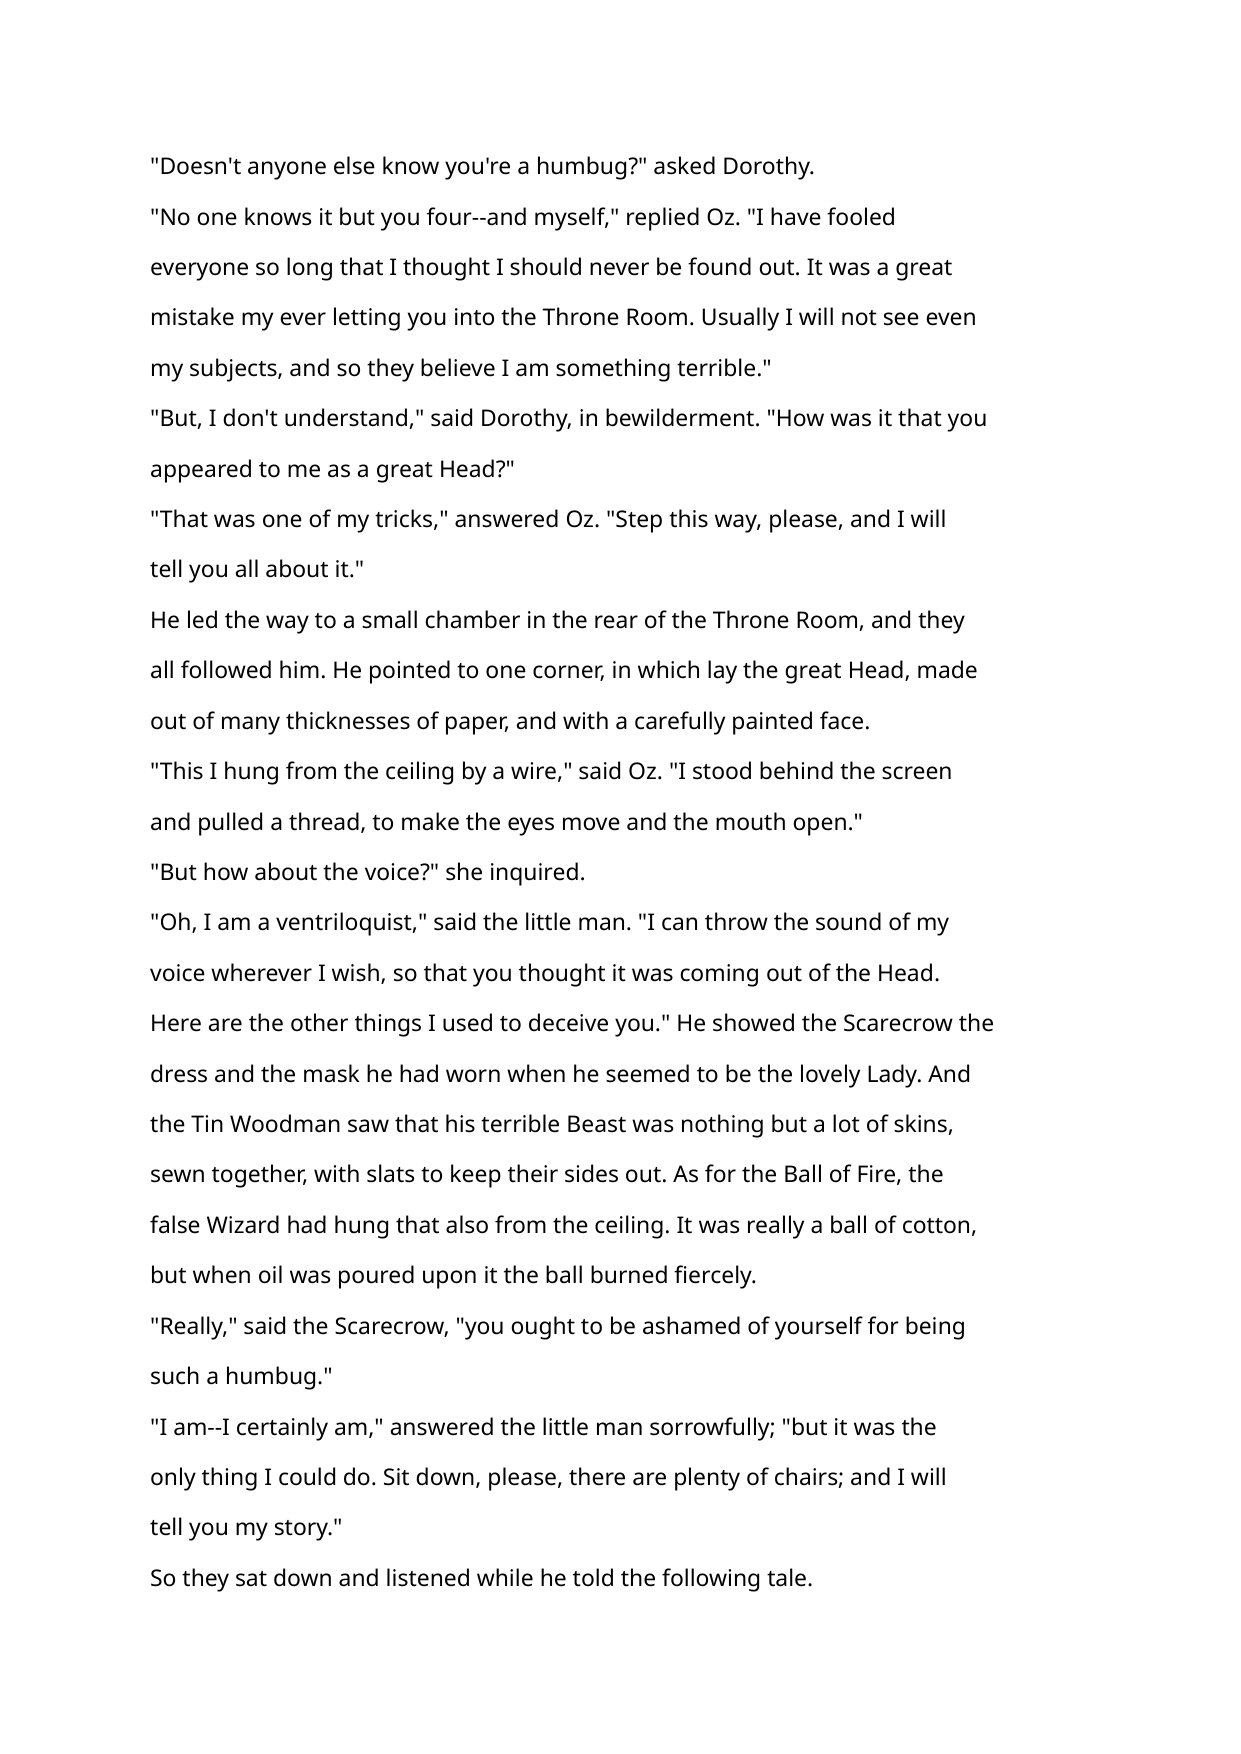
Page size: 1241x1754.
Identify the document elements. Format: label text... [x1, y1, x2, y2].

text "Doesn't anyone else know you're a humbug?" asked Dorothy. [150, 150, 1090, 181]
text Here are the other things I used to deceive you." He showed the Scarecrow the [150, 1007, 1090, 1038]
text everyone so long that I thought I should never be found out. It was a great [150, 251, 1090, 282]
text only thing I could do. Sit down, please, there are plenty of chairs; and I will [150, 1461, 1090, 1492]
text dress and the mask he had worn when he seemed to be the lovely Lady. And [150, 1057, 1090, 1089]
text "But, I don't understand," said Dorothy, in bewilderment. "How was it that you [150, 402, 1090, 433]
text He led the way to a small chamber in the rear of the Throne Room, and they [150, 604, 1090, 635]
text tell you all about it." [150, 553, 1090, 584]
text such a humbug." [150, 1360, 1090, 1391]
text and pulled a thread, to make the eyes move and the mouth open." [150, 805, 1090, 837]
text my subjects, and so they believe I am something terrible." [150, 352, 1090, 383]
text "That was one of my tricks," answered Oz. "Step this way, please, and I will [150, 503, 1090, 534]
text "But how about the voice?" she inquired. [150, 856, 1090, 887]
text voice wherever I wish, so that you thought it was coming out of the Head. [150, 957, 1090, 988]
text "Really," said the Scarecrow, "you ought to be ashamed of yourself for being [150, 1309, 1090, 1341]
text but when oil was poured upon it the ball burned fiercely. [150, 1259, 1090, 1290]
text "This I hung from the ceiling by a wire," said Oz. "I stood behind the screen [150, 755, 1090, 786]
text the Tin Woodman saw that his terrible Beast was nothing but a lot of skins, [150, 1108, 1090, 1139]
text all followed him. He pointed to one corner, in which lay the great Head, made [150, 654, 1090, 685]
text sewn together, with slats to keep their sides out. As for the Ball of Fire, the [150, 1158, 1090, 1189]
text mistake my ever letting you into the Throne Room. Usually I will not see even [150, 301, 1090, 332]
text out of many thicknesses of paper, and with a carefully painted face. [150, 704, 1090, 736]
text false Wizard had hung that also from the ceiling. It was really a ball of cotton, [150, 1209, 1090, 1240]
text "I am--I certainly am," answered the little man sorrowfully; "but it was the [150, 1410, 1090, 1442]
text tell you my story." [150, 1511, 1090, 1542]
text "Oh, I am a ventriloquist," said the little man. "I can throw the sound of my [150, 906, 1090, 937]
text appeared to me as a great Head?" [150, 452, 1090, 484]
text So they sat down and listened while he told the following tale. [150, 1562, 1090, 1593]
text "No one knows it but you four--and myself," replied Oz. "I have fooled [150, 200, 1090, 232]
